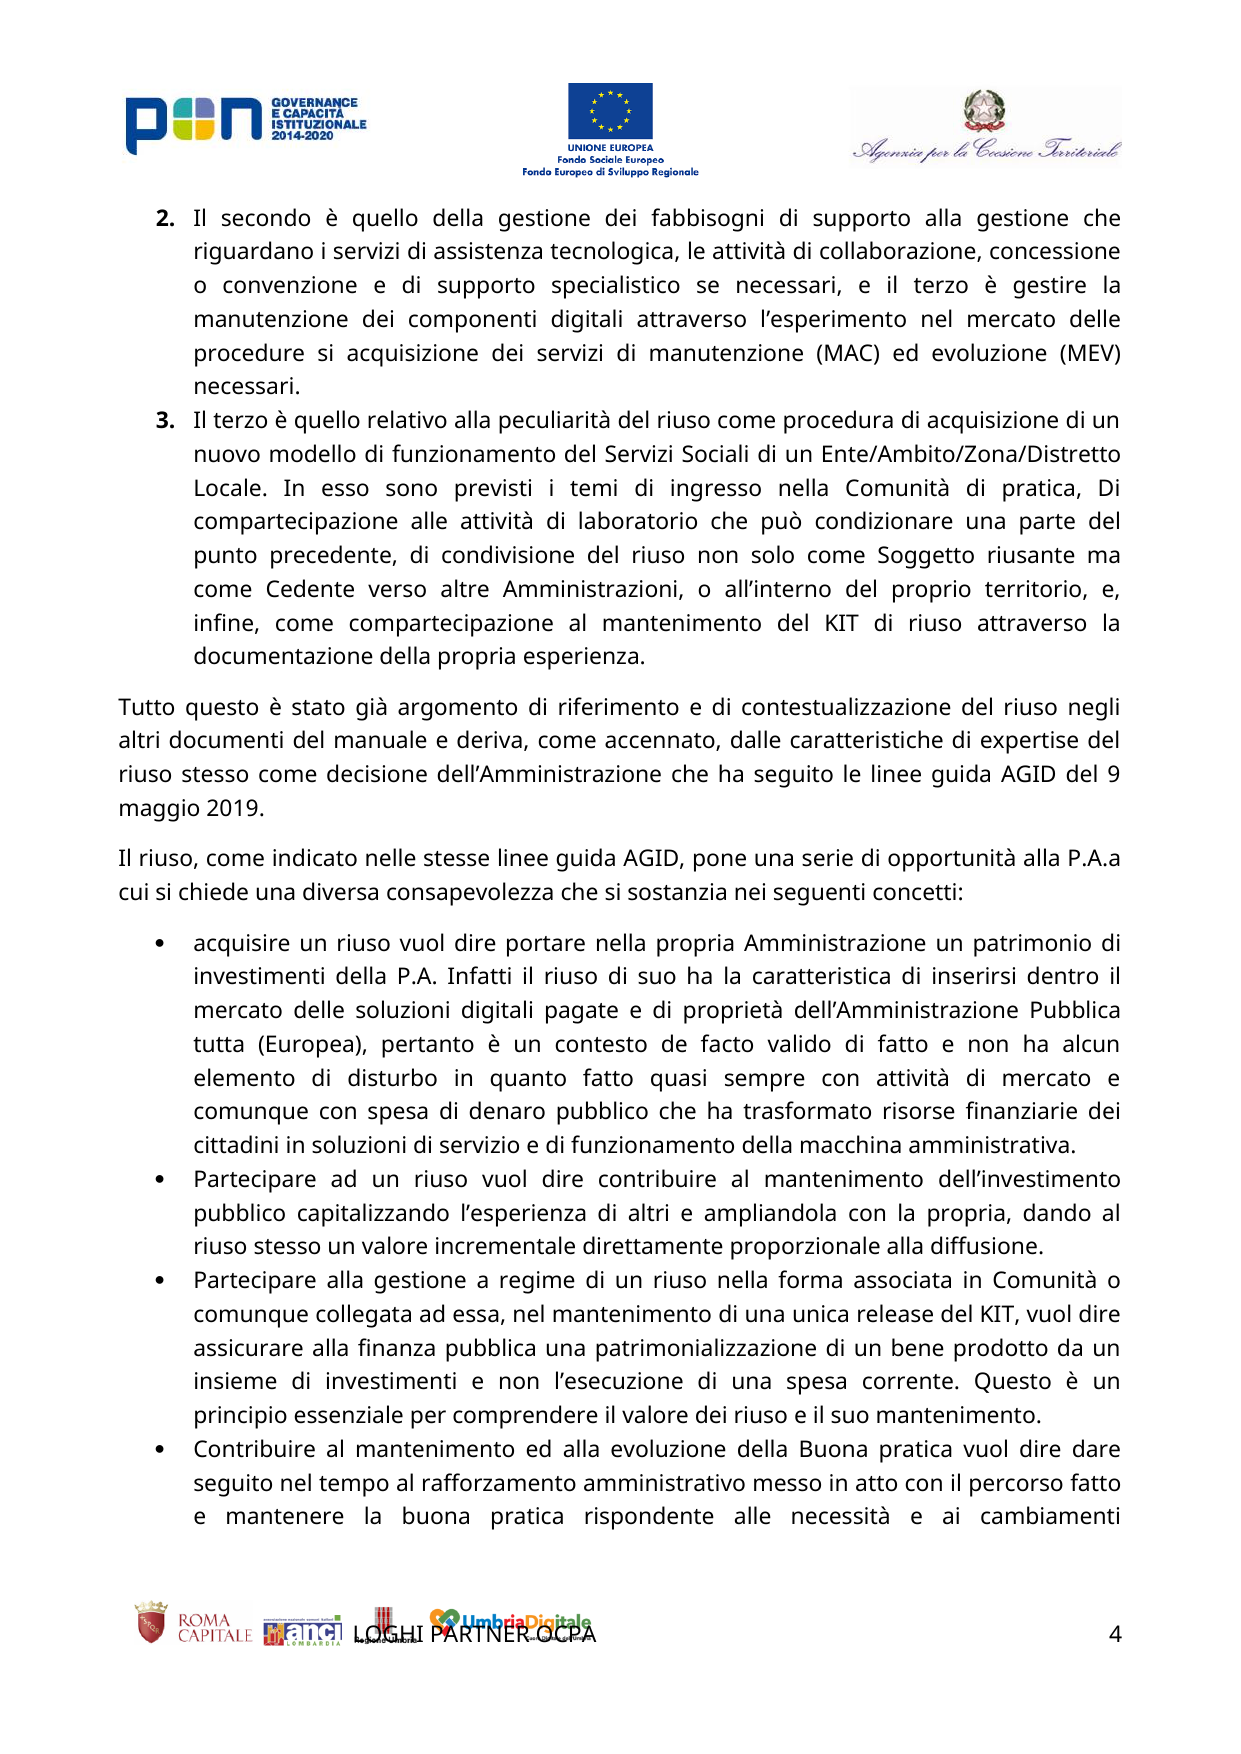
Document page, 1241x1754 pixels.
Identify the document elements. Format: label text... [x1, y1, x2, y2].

list acquisire un riuso vuol dire portare nella propria Amministrazione un patrimonio di investimenti della P.A. Infatti il riuso di suo ha la caratteristica di inserirsi dentro il mercato delle soluzioni digitali pagate e di proprietà dell’Amministrazione Pubblica tutta (Europea), pertanto è un contesto de facto valido di fatto e non ha alcun elemento di disturbo in quanto fatto quasi sempre con attività di mercato e comunque con spesa di denaro pubblico che ha trasformato risorse finanziarie dei cittadini in soluzioni di servizio e di funzionamento della macchina amministrativa. [156, 927, 1122, 1160]
list Partecipare ad un riuso vuol dire contribuire al mantenimento dell’investimento pubblico capitalizzando l’esperienza di altri e ampliandola con la propria, dando al riuso stesso un valore incrementale direttamente proporzionale alla diffusione. [156, 1163, 1122, 1262]
picture [118, 75, 371, 176]
list Partecipare alla gestione a regime di un riuso nella forma associata in Comunità o comunque collegata ad essa, nel mantenimento di una unica release del KIT, vuol dire assicurare alla finanza pubblica una patrimonializzazione di un bene prodotto da un insieme di investimenti e non l’esecuzione di una spesa corrente. Questo è un principio essenziale per comprendere il valore dei riuso e il suo mantenimento. [156, 1264, 1122, 1430]
list Il secondo è quello della gestione dei fabbisogni di supporto alla gestione che riguardano i servizi di assistenza tecnologica, le attività di collaborazione, concessione o convenzione e di supporto specialistico se necessari, e il terzo è gestire la manutenzione dei componenti digitali attraverso l’esperimento nel mercato delle procedure si acquisizione dei servizi di manutenzione (MAC) ed evoluzione (MEV) necessari. [156, 202, 1122, 402]
list Il terzo è quello relativo alla peculiarità del riuso come procedura di acquisizione di un nuovo modello di funzionamento del Servizi Sociali di un Ente/Ambito/Zona/Distretto Locale. In esso sono previsti i temi di ingresso nella Comunità di pratica, Di compartecipazione alle attività di laboratorio che può condizionare una parte del punto precedente, di condivisione del riuso non solo come Soggetto riusante ma come Cedente verso altre Amministrazioni, o all’interno del proprio territorio, e, infine, come compartecipazione al mantenimento del KIT di riuso attraverso la documentazione della propria esperienza. [156, 404, 1122, 672]
text Tutto questo è stato già argomento di riferimento e di contestualizzazione del riuso negli altri documenti del manuale e deriva, come accennato, dalle caratteristiche di expertise del riuso stesso come decisione dell’Amministrazione che ha seguito le linee guida AGID del 9 maggio 2019. [118, 691, 1122, 823]
text Il riuso, come indicato nelle stesse linee guida AGID, pone una serie di opportunità alla P.A.a cui si chiede una diversa consapevolezza che si sostanzia nei seguenti concetti: [118, 842, 1122, 907]
picture [118, 1586, 594, 1657]
